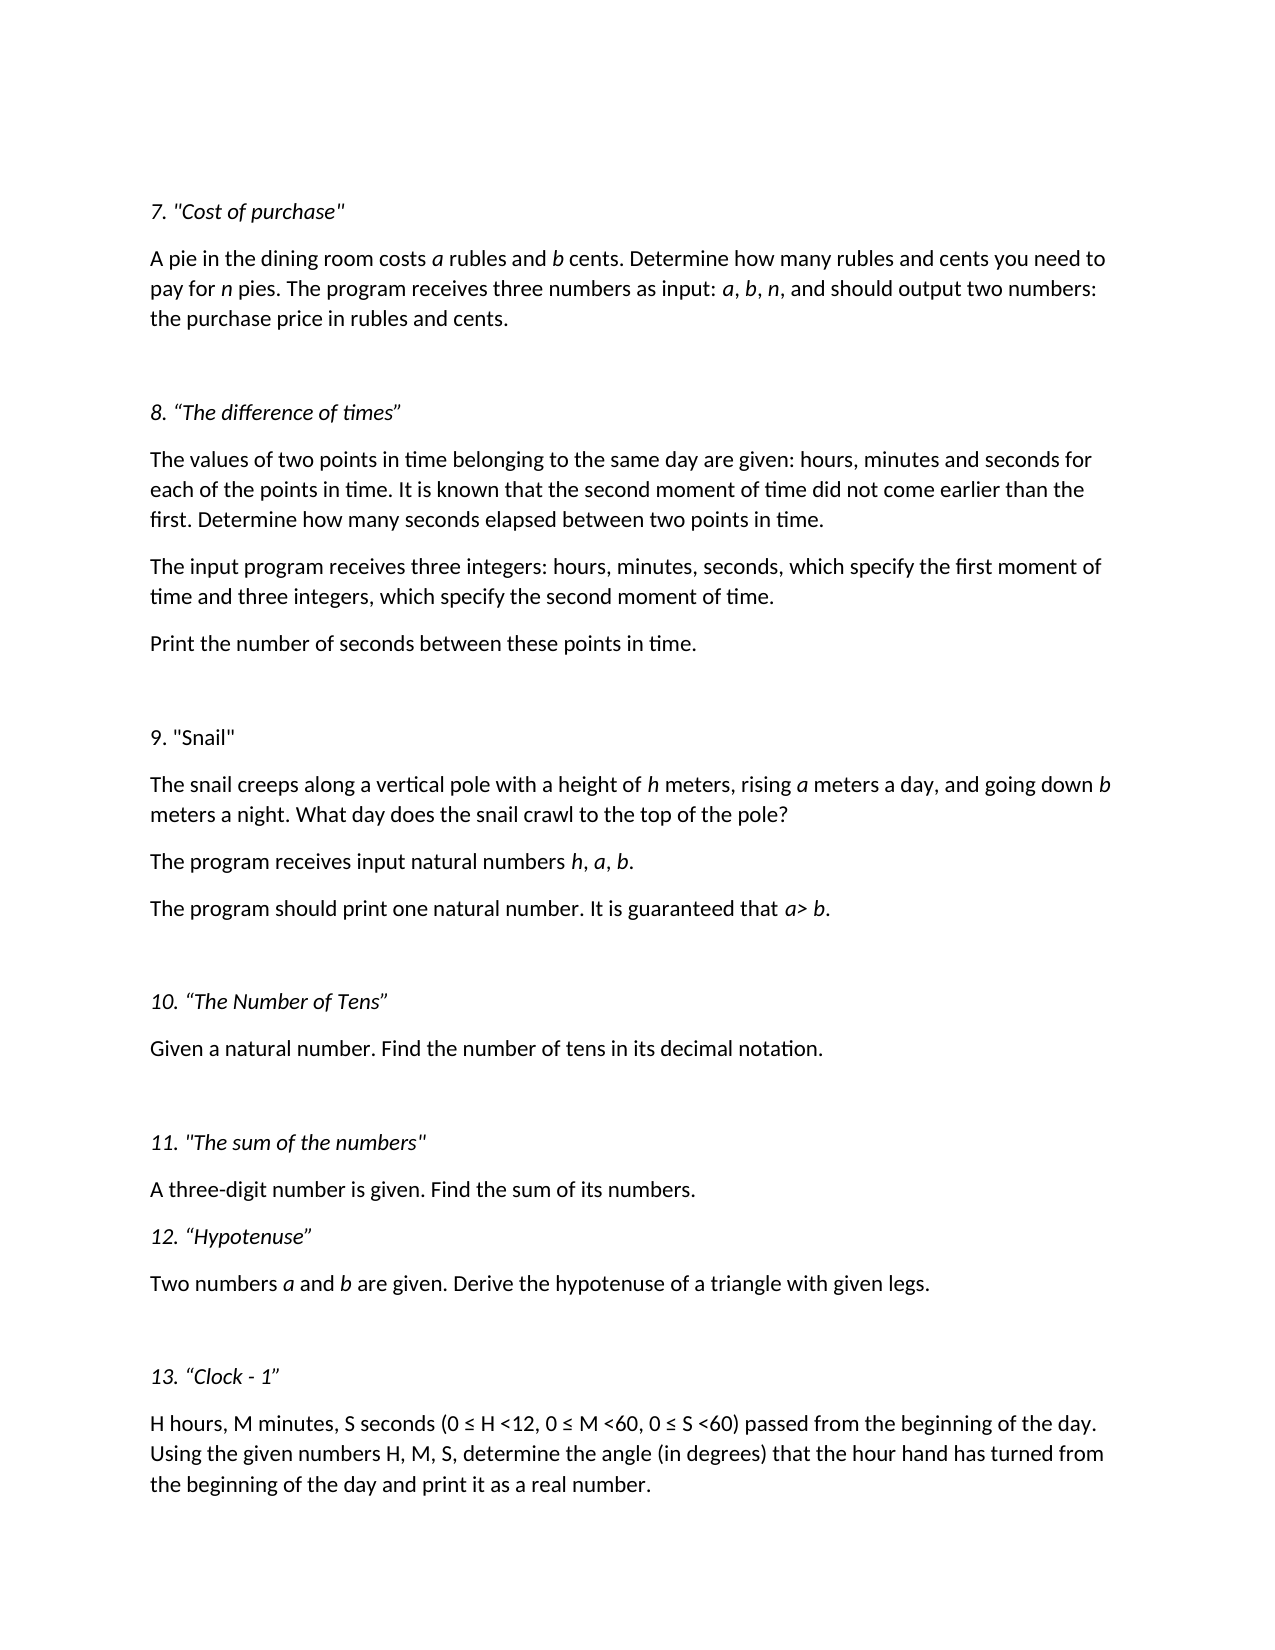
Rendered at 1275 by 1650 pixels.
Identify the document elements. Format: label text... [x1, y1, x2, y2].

text The values of two points in time belonging to the same day are given: hours, minutes and seconds for each of the points in time. It is known that the second moment of time did not come earlier than the first. Determine how many seconds elapsed between two points in time. [150, 445, 1125, 533]
text Two numbers a and b are given. Derive the hypotenuse of a triangle with given legs. [150, 1269, 1125, 1297]
text H hours, M minutes, S seconds (0 ≤ H <12, 0 ≤ M <60, 0 ≤ S <60) passed from the beginning of the day. Using the given numbers H, M, S, determine the angle (in degrees) that the hour hand has turned from the beginning of the day and print it as a real number. [150, 1409, 1125, 1498]
text The snail creeps along a vertical pole with a height of h meters, rising a meters a day, and going down b meters a night. What day does the snail crawl to the top of the pole? [150, 770, 1125, 828]
text 7. "Cost of purchase" [150, 197, 1125, 225]
text 13. “Clock - [150, 1362, 1125, 1391]
text A pie in the dining room costs a rubles and b cents. Determine how many rubles and cents you need to pay for n pies. The program receives three numbers as input: a, b, n, and should output two numbers: the purchase price in rubles and cents. [150, 244, 1125, 332]
text 11. "The sum of the numbers" [150, 1128, 1125, 1156]
text The program should print one natural number. It is guaranteed that a> b. [150, 894, 1125, 922]
text 8. “The difference of times” [150, 398, 1125, 426]
text Given a natural number. Find the number of tens in its decimal notation. [150, 1034, 1125, 1062]
text 12. “Hypotenuse” [150, 1222, 1125, 1250]
text 9. "Snail" [150, 723, 1125, 751]
text The program receives input natural numbers h, a, b. [150, 847, 1125, 875]
text The input program receives three integers: hours, minutes, seconds, which specify the first moment of time and three integers, which specify the second moment of time. [150, 552, 1125, 610]
text Print the number of seconds between these points in time. [150, 629, 1125, 657]
text 10. “The Number of Tens” [150, 987, 1125, 1016]
text A three-digit number is given. Find the sum of its numbers. [150, 1175, 1125, 1203]
